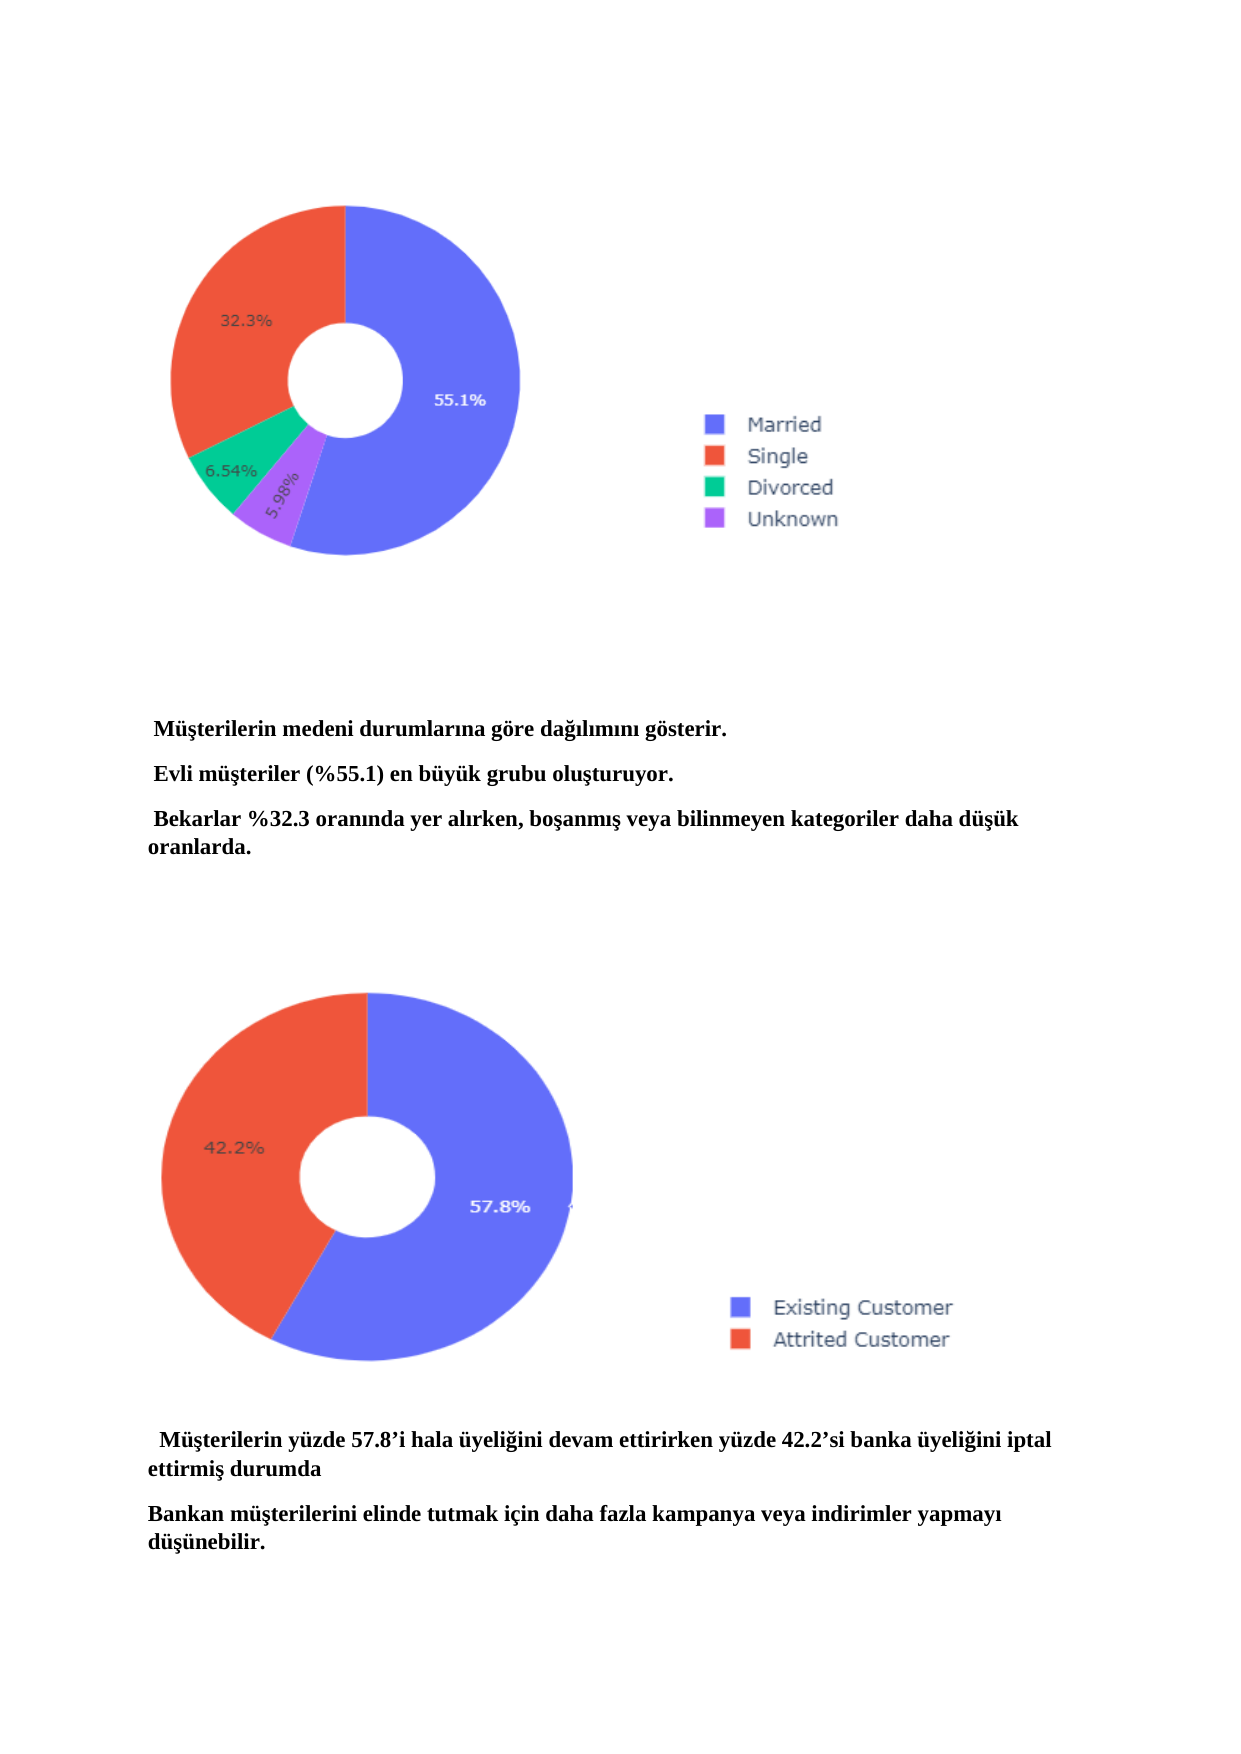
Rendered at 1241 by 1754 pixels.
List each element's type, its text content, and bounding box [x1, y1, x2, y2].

text Bankan müşterilerini elinde tutmak için daha fazla kampanya veya indirimler yapmayı düşünebilir. [148, 1500, 1093, 1554]
text Müşterilerin medeni durumlarına göre dağılımını gösterir. [148, 714, 1093, 741]
picture [682, 399, 856, 561]
text Evli müşteriler (%55.1) en büyük grubu oluşturuyor. [148, 760, 1093, 786]
text Müşterilerin yüzde 57.8’i hala üyeliğini devam ettirirken yüzde 42.2’si banka üyeliğini iptal ettirmiş durumda [148, 1426, 1093, 1481]
picture [721, 1292, 964, 1363]
picture [147, 968, 573, 1363]
picture [147, 192, 557, 561]
text Bekarlar %32.3 oranında yer alırken, boşanmış veya bilinmeyen kategoriler daha düşük oranlarda. [148, 805, 1093, 859]
